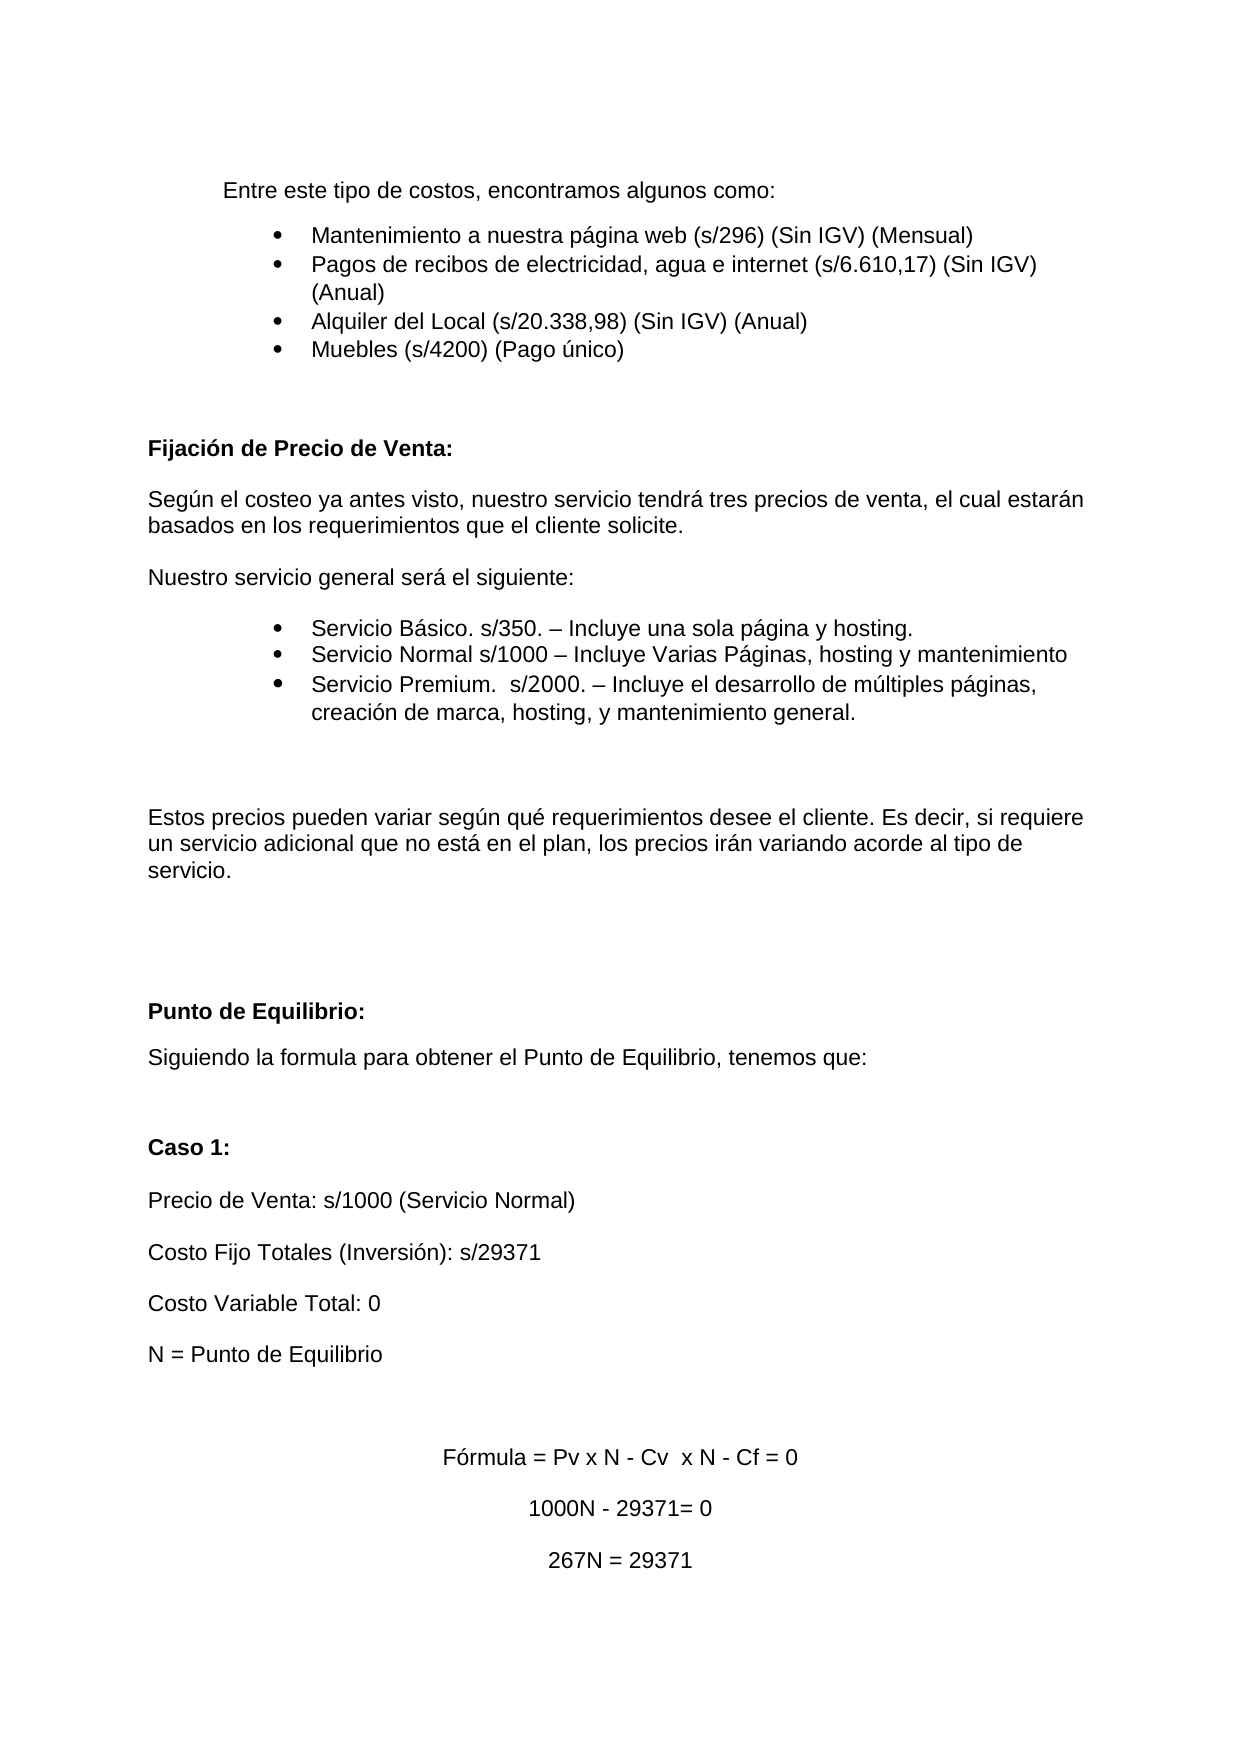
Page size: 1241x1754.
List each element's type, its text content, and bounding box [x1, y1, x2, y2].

text 267N = 29371 [148, 1547, 1092, 1573]
text Costo Variable Total: 0 [148, 1290, 1092, 1316]
text Estos precios pueden variar según qué requerimientos desee el cliente. Es decir, si requiere un servicio adicional que no está en el plan, los precios irán variando acorde al tipo de servicio. [148, 804, 1092, 883]
text Nuestro servicio general será el siguiente: [148, 564, 1092, 590]
text Punto de Equilibrio: [148, 998, 1092, 1025]
text Costo Fijo Totales (Inversión): s/29371 [148, 1238, 1092, 1265]
list Servicio Normal s/1000 – Incluye Varias Páginas, hosting y mantenimiento [273, 641, 1092, 668]
text Fórmula = Pv x N - Cv x N - Cf = 0 [148, 1444, 1092, 1470]
list Servicio Premium. s/2000. – Incluye el desarrollo de múltiples páginas, creación de marca, hosting, y mantenimiento general. [273, 668, 1092, 725]
text Caso 1: [148, 1134, 1092, 1160]
list Alquiler del Local (s/20.338,98) (Sin IGV) (Anual) [273, 308, 1092, 334]
text 1000N - 29371= 0 [148, 1495, 1092, 1522]
text Siguiendo la formula para obtener el Punto de Equilibrio, tenemos que: [148, 1043, 1092, 1070]
text Fijación de Precio de Venta: [148, 434, 1092, 461]
list Mantenimiento a nuestra página web (s/296) (Sin IGV) (Mensual) [273, 222, 1092, 249]
list Servicio Básico. s/350. – Incluye una sola página y hosting. [273, 615, 1092, 641]
text Precio de Venta: s/1000 (Servicio Normal) [148, 1187, 1092, 1213]
list Pagos de recibos de electricidad, agua e internet (s/6.610,17) (Sin IGV) (Anual) [273, 251, 1092, 306]
text N = Punto de Equilibrio [148, 1341, 1092, 1367]
list Muebles (s/4200) (Pago único) [273, 336, 1092, 362]
text Entre este tipo de costos, encontramos algunos como: [223, 177, 1092, 203]
text Según el costeo ya antes visto, nuestro servicio tendrá tres precios de venta, el cual estarán basados en los requerimientos que el cliente solicite. [148, 486, 1092, 539]
